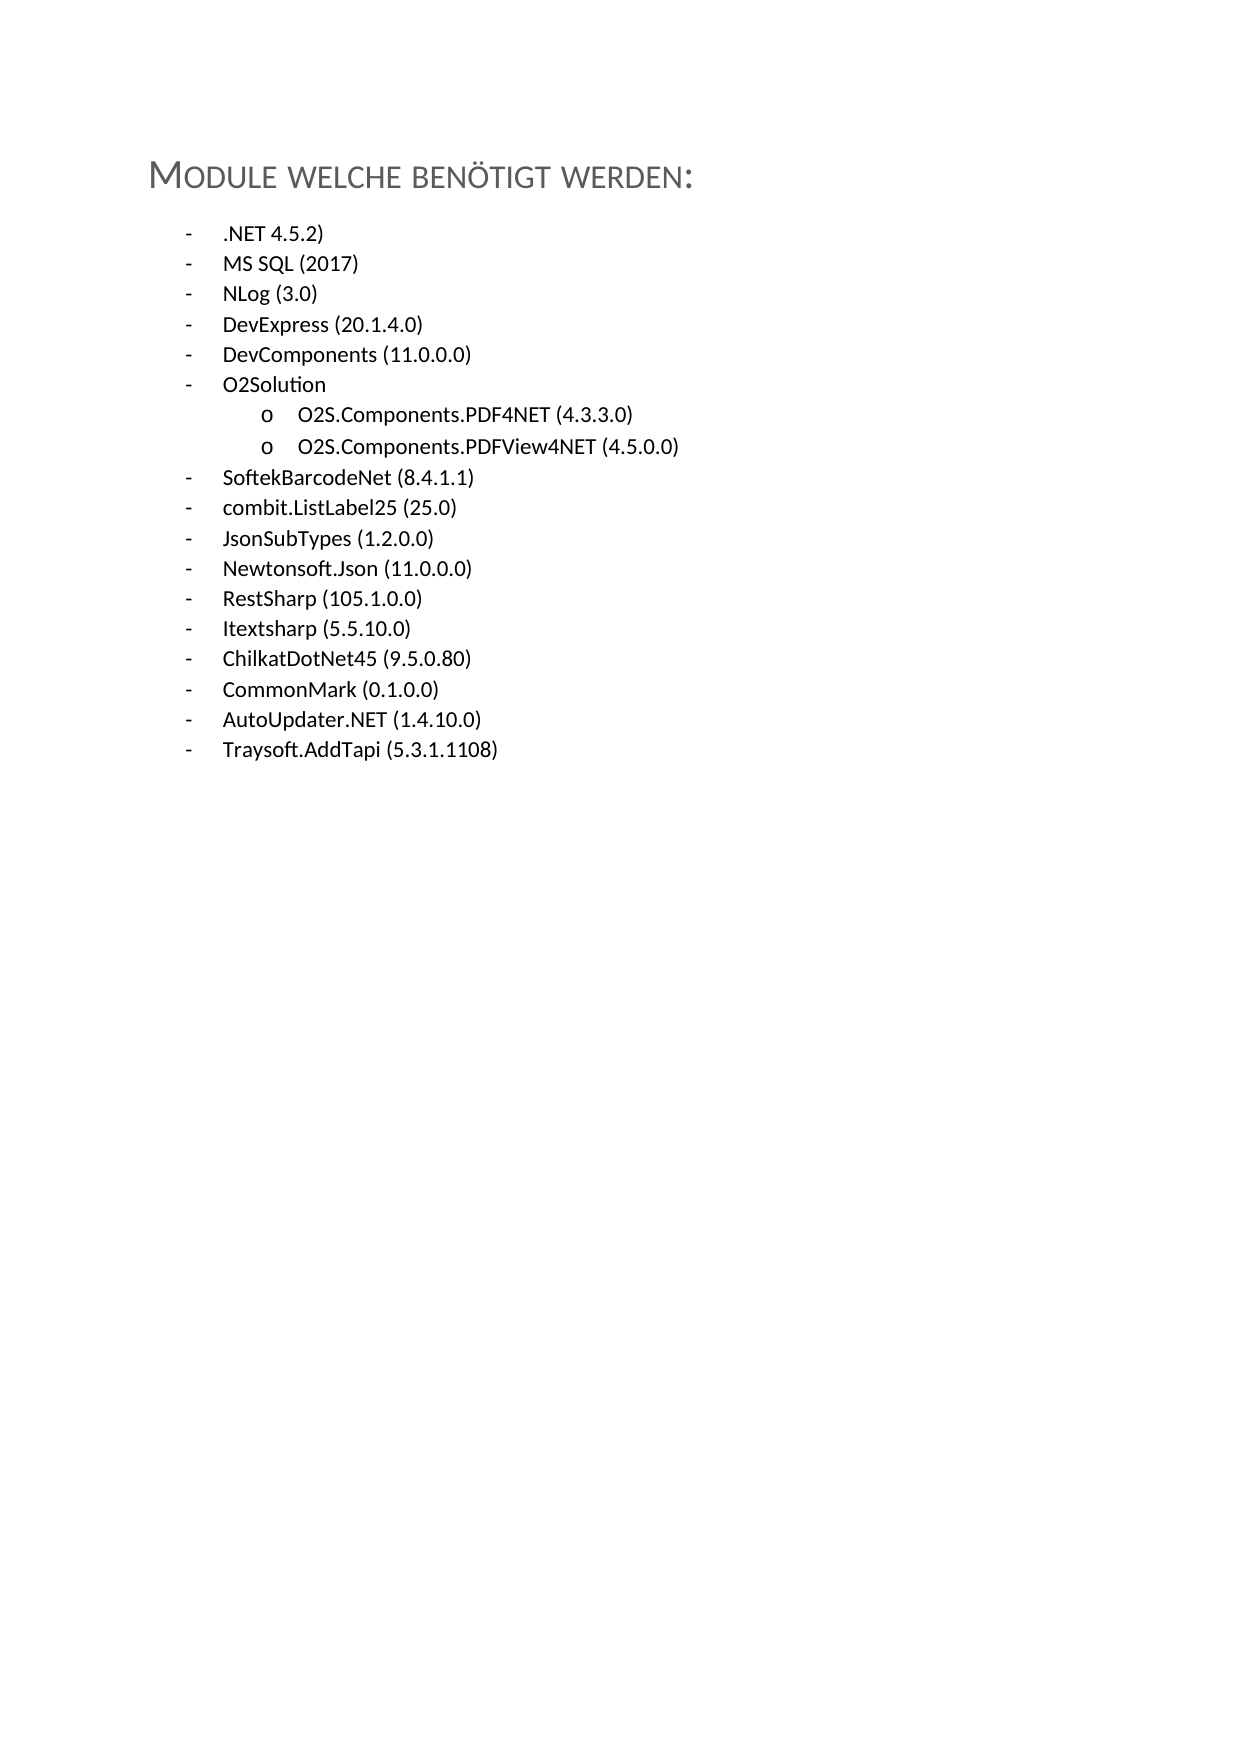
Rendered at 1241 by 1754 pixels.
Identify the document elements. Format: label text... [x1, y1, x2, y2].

list RestSharp (105.1.0.0) [185, 584, 1093, 612]
list O2S.Components.PDFView4NET (4.5.0.0) [260, 432, 1093, 461]
list JsonSubTypes (1.2.0.0) [185, 524, 1093, 552]
list Traysoft.AddTapi (5.3.1.1108) [185, 735, 1093, 763]
list DevExpress (20.1.4.0) [185, 310, 1093, 338]
list MS SQL (2017) [185, 249, 1093, 277]
list .NET 4.5.2) [185, 219, 1093, 247]
list O2Solution [185, 370, 1093, 398]
list NLog (3.0) [185, 279, 1093, 308]
list SoftekBarcodeNet (8.4.1.1) [185, 463, 1093, 491]
list DevComponents (11.0.0.0) [185, 340, 1093, 368]
text Module welche benötigt werden: [148, 148, 1093, 198]
list Itextsharp (5.5.10.0) [185, 614, 1093, 642]
list combit.ListLabel25 (25.0) [185, 493, 1093, 522]
list AutoUpdater.NET (1.4.10.0) [185, 705, 1093, 733]
list O2S.Components.PDF4NET (4.3.3.0) [260, 400, 1093, 429]
list ChilkatDotNet45 (9.5.0.80) [185, 644, 1093, 673]
list Newtonsoft.Json (11.0.0.0) [185, 554, 1093, 582]
list CommonMark (0.1.0.0) [185, 675, 1093, 703]
